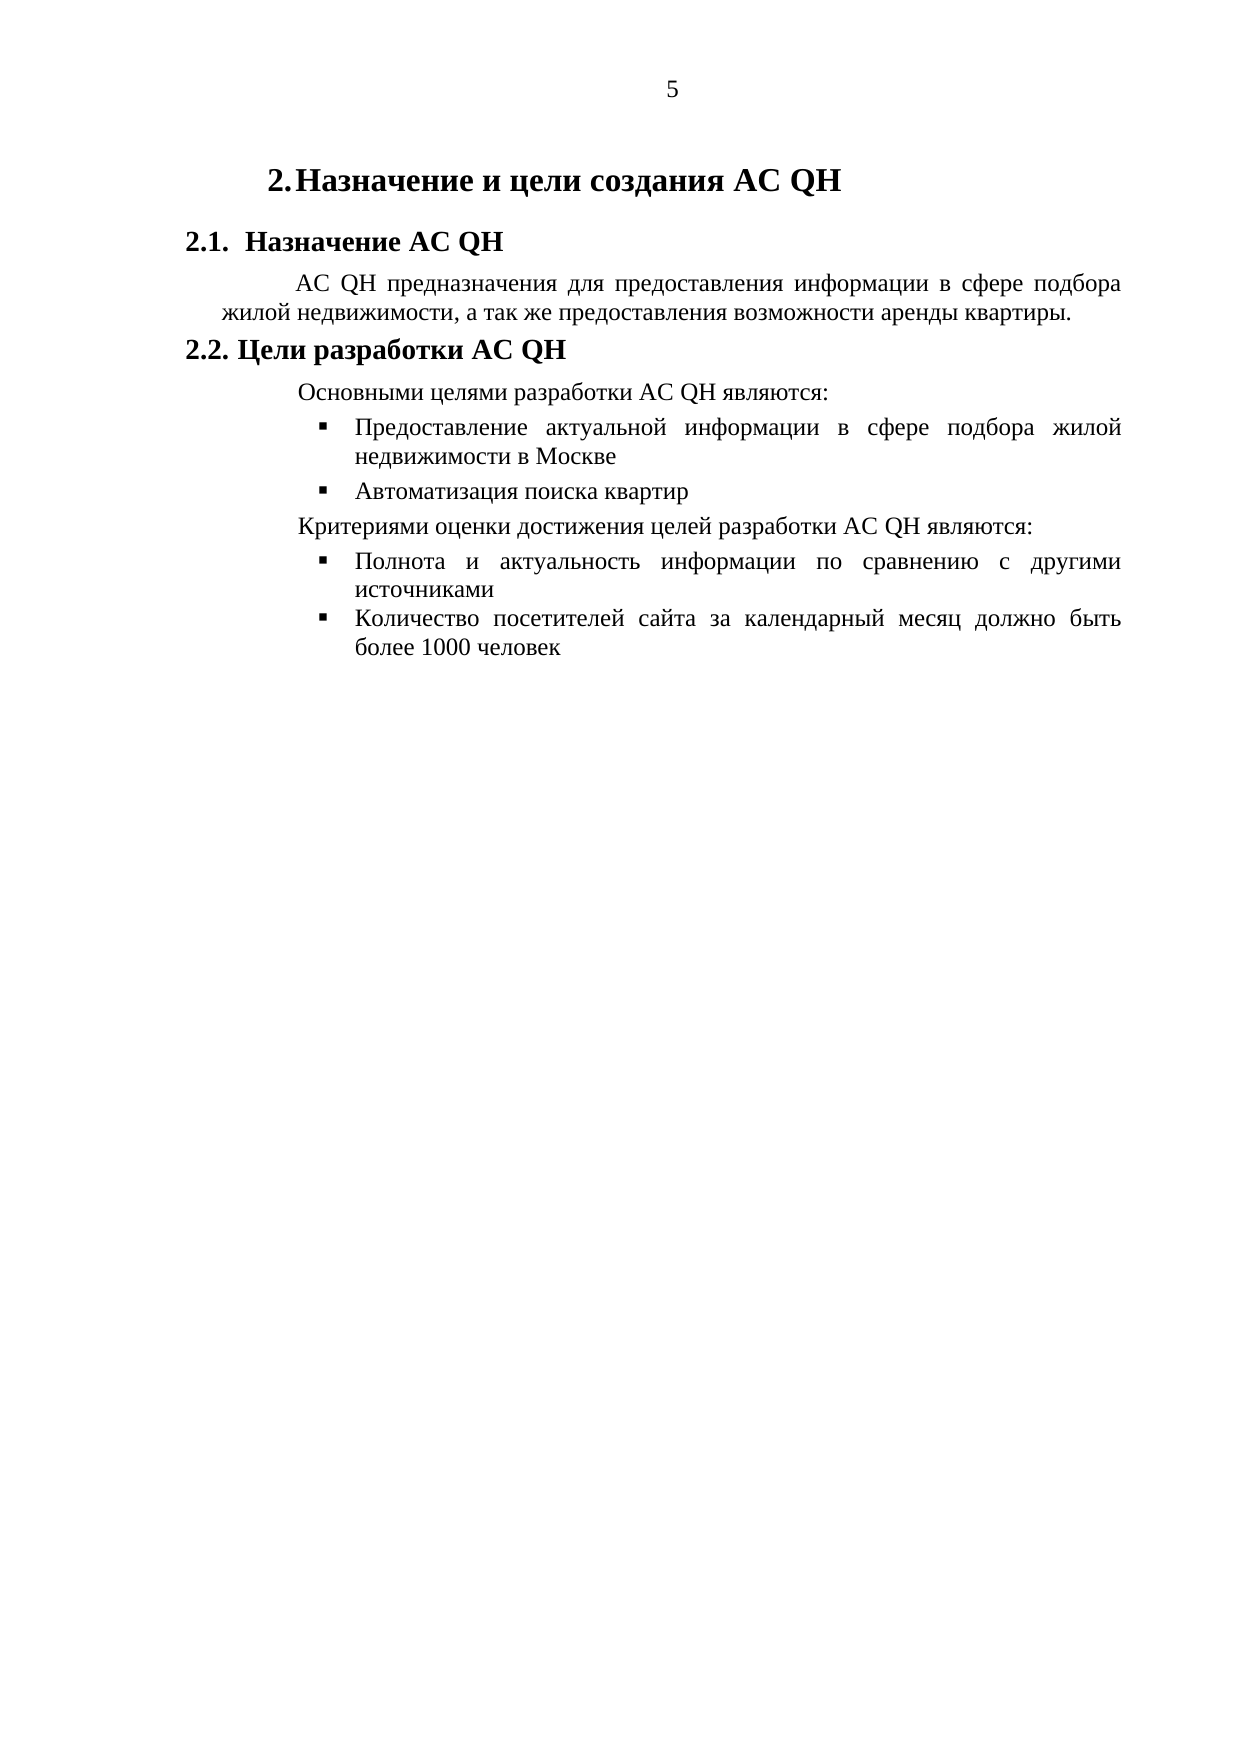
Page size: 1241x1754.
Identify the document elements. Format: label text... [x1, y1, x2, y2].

list Полнота и актуальность информации по сравнению с другими источниками [317, 546, 1122, 603]
list Автоматизация поиска квартир [317, 476, 1122, 504]
list Предоставление актуальной информации в сфере подбора жилой недвижимости в Москве [317, 412, 1122, 469]
text Основными целями разработки АС QH являются: [298, 377, 1122, 406]
text Цели разработки АС QH [185, 332, 1122, 366]
text Назначение и цели создания АС QH [192, 160, 1122, 198]
list Количество посетителей сайта за календарный месяц должно быть более 1000 человек [317, 603, 1122, 661]
text АС QH предназначения для предоставления информации в сфере подбора жилой недвижимости, а так же предоставления возможности аренды квартиры. [222, 268, 1122, 326]
text Назначение АС QH [185, 224, 1122, 257]
text Критериями оценки достижения целей разработки АС QH являются: [298, 511, 1122, 539]
